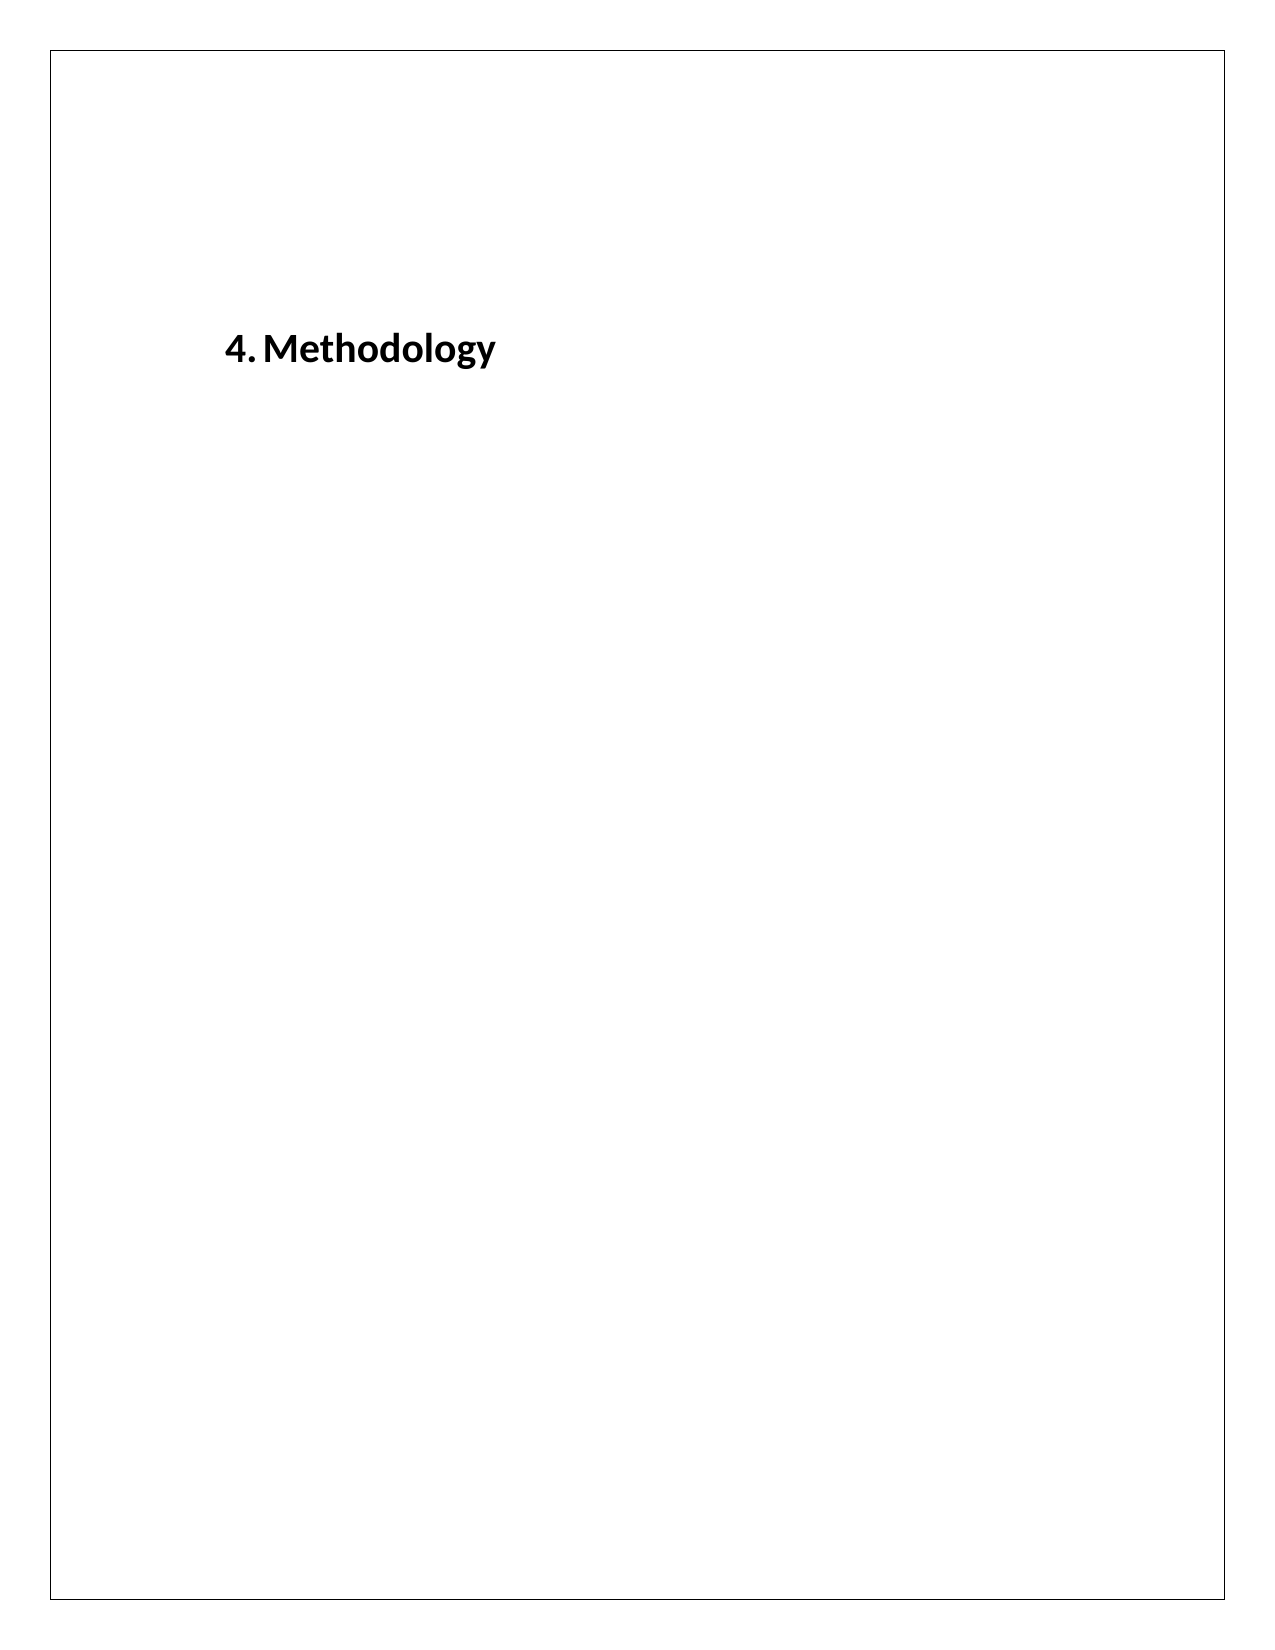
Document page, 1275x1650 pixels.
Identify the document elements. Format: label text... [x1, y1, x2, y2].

title Methodology [225, 322, 1125, 373]
